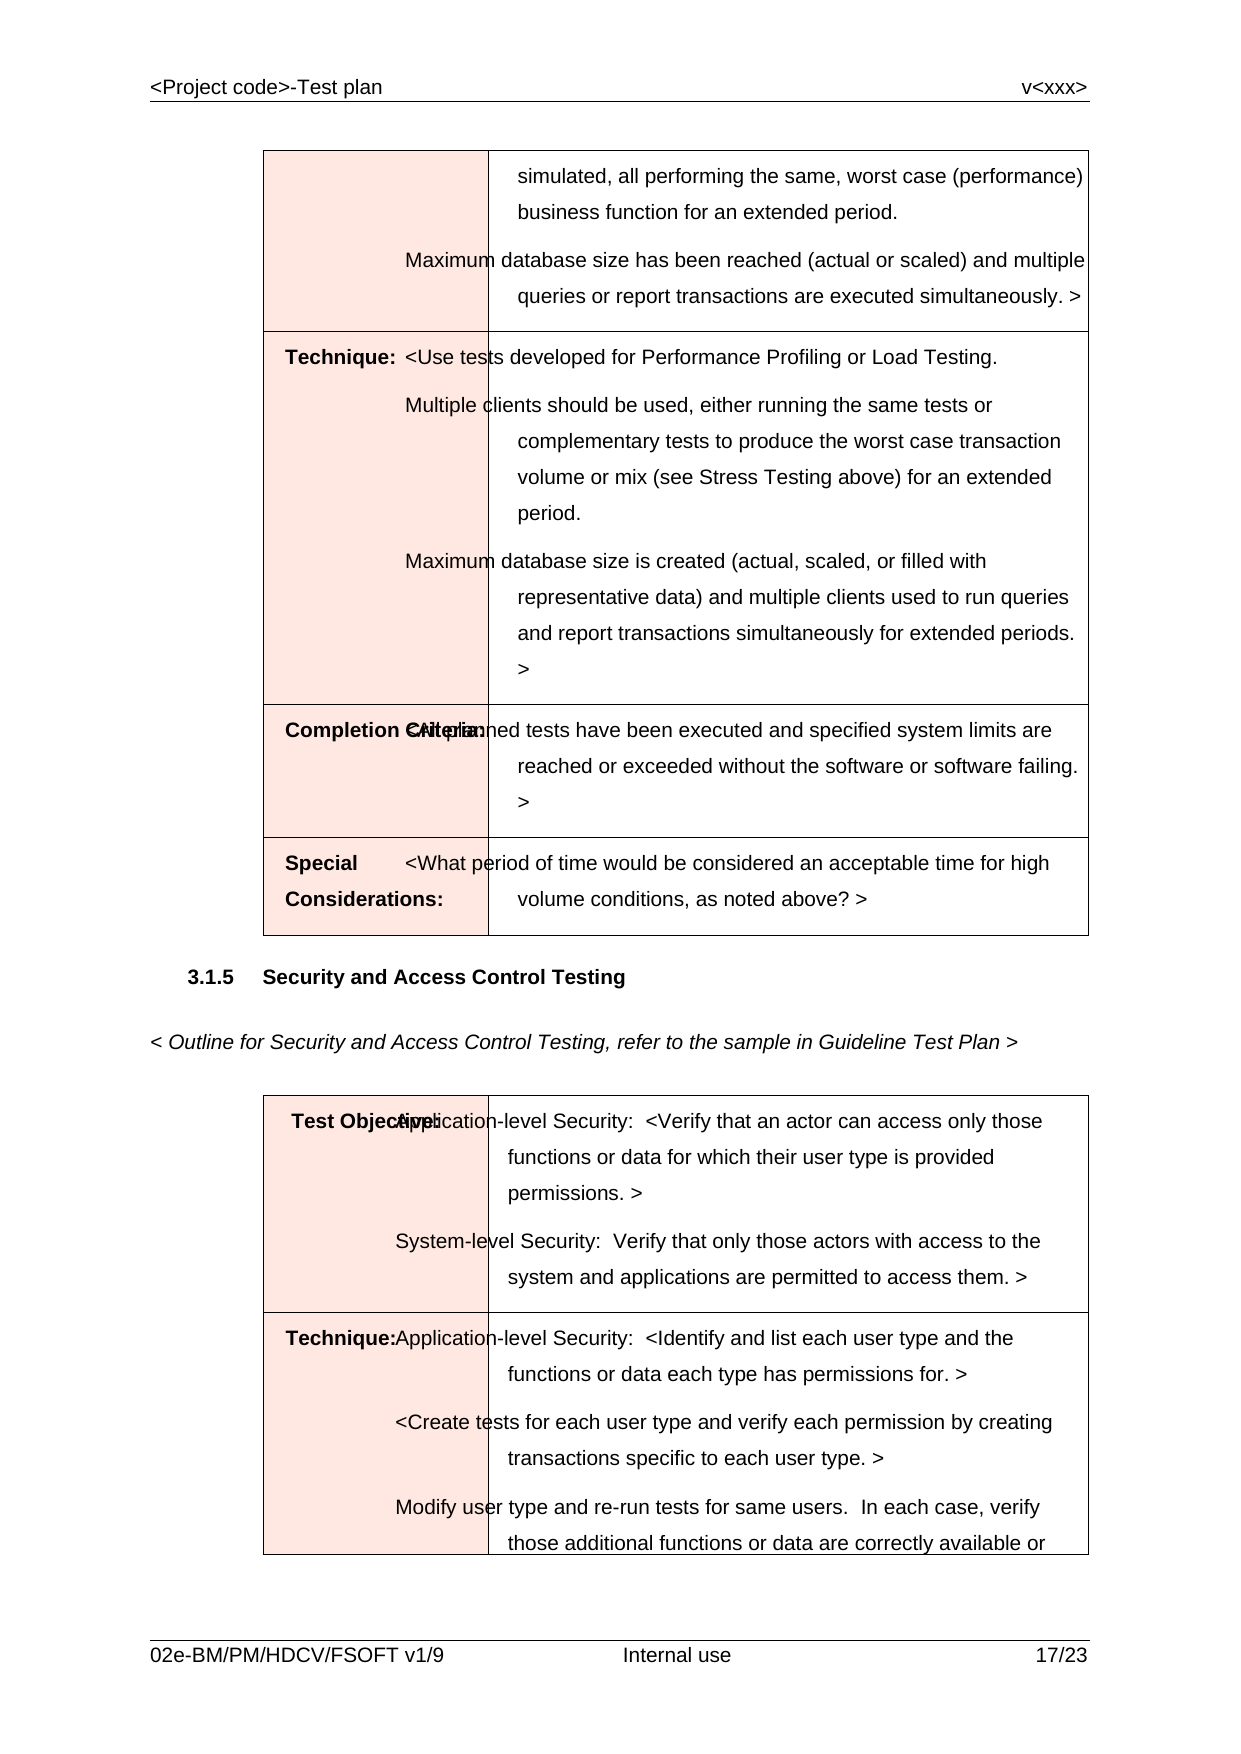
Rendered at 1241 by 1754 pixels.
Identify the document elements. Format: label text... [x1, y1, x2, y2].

text < Outline for Security and Access Control Testing, refer to the sample in Guideline Test Plan > [150, 1030, 1090, 1054]
table_header Test Objective: [264, 151, 488, 331]
subtitle Security and Access Control Testing [187, 965, 1090, 989]
table_cell Special Considerations: [264, 838, 488, 935]
table_cell Technique: [264, 1313, 488, 1554]
table_cell <What period of time would be considered an acceptable time for high volume conditions, as noted above? > [489, 838, 1088, 935]
table_header Test Objective: [264, 1096, 488, 1312]
table_cell Technique: [264, 332, 488, 704]
table_header Application-level Security: <Verify that an actor can access only those functions or data for which their user type is provided permissions. > System-level Security: Verify that only those actors with access to the system and applications are permitted to access them. > [489, 1096, 1088, 1312]
table_cell <Use tests developed for Performance Profiling or Load Testing. Multiple clients should be used, either running the same tests or complementary tests to produce the worst case transaction volume or mix (see Stress Testing above) for an extended period. Maximum database size is created (actual, scaled, or filled with representative data) and multiple clients used to run queries and report transactions simultaneously for extended periods. > [489, 332, 1088, 704]
table_cell <All planned tests have been executed and specified system limits are reached or exceeded without the software or software failing. > [489, 705, 1088, 837]
table_cell Completion Criteria: [264, 705, 488, 837]
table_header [489, 151, 1088, 331]
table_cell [489, 1313, 1088, 1554]
